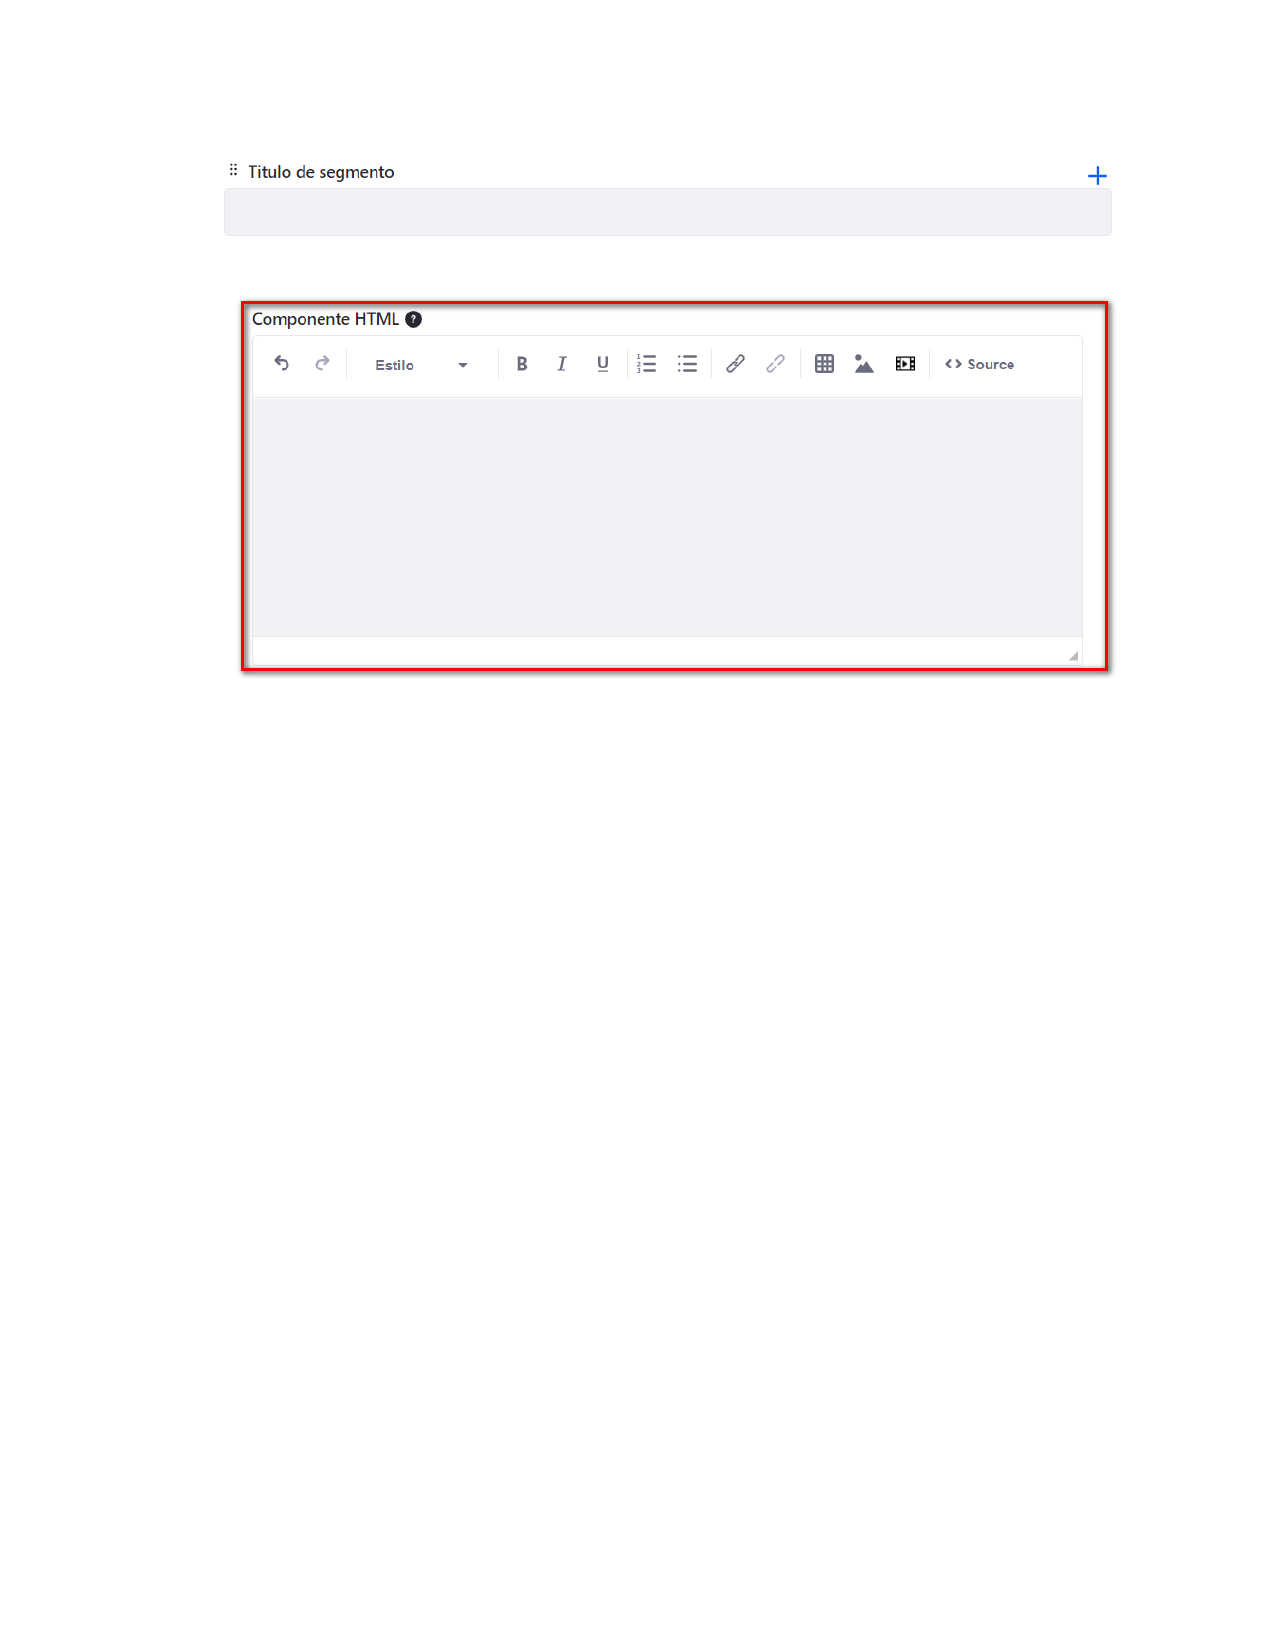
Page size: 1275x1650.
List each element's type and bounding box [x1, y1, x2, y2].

picture [214, 147, 1136, 679]
